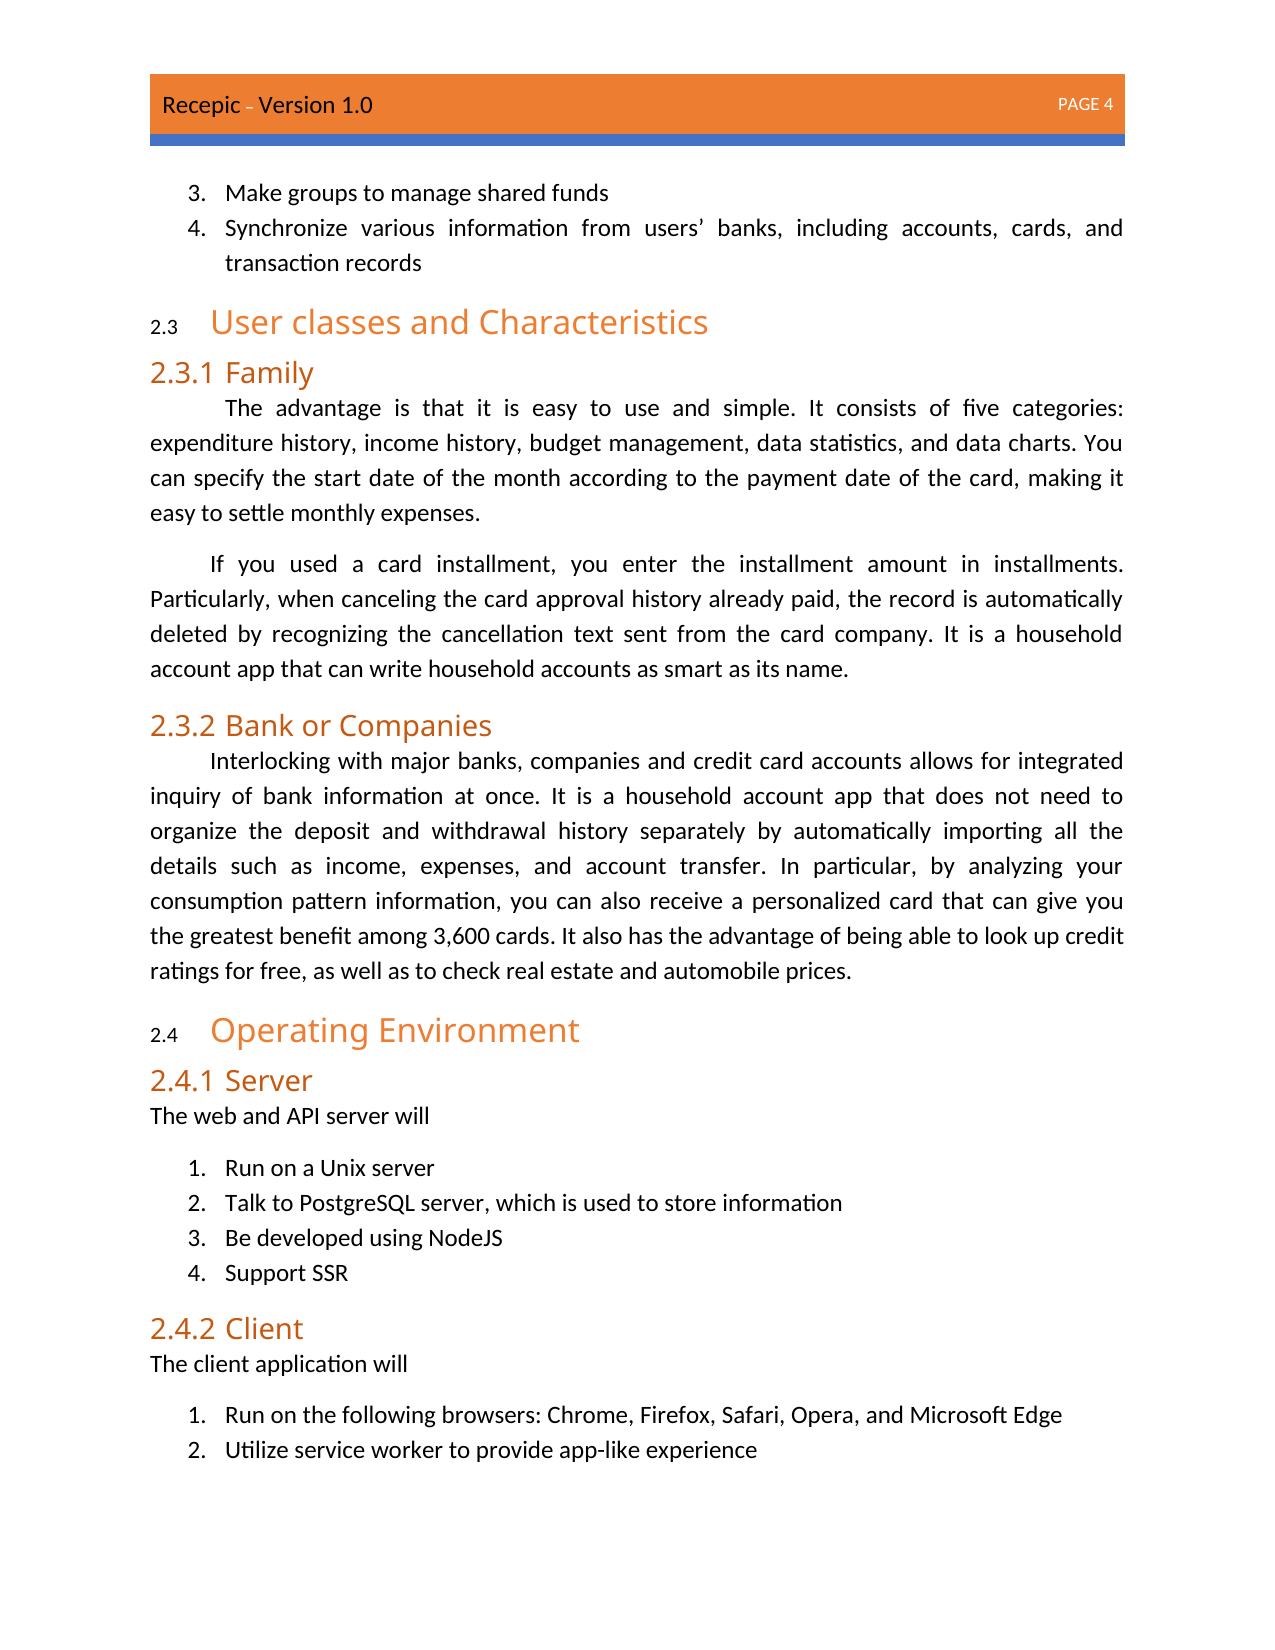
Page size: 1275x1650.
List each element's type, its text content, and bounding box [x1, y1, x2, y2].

list Synchronize various information from users’ banks, including accounts, cards, and transaction records [187, 212, 1125, 277]
list Utilize service worker to provide app-like experience [187, 1435, 1125, 1465]
list Run on the following browsers: Chrome, Firefox, Safari, Opera, and Microsoft Edge [187, 1400, 1125, 1430]
subtitle Client [150, 1308, 1125, 1348]
list Be developed using NodeJS [187, 1222, 1125, 1252]
text The web and API server will [150, 1100, 1125, 1131]
subtitle Family [150, 352, 1125, 392]
subtitle Bank or Companies [150, 705, 1125, 745]
list Run on a Unix server [187, 1152, 1125, 1182]
list Make groups to manage shared funds [187, 177, 1125, 207]
list Support SSR [187, 1257, 1125, 1287]
subtitle Operating Environment [150, 1007, 1125, 1052]
subtitle Server [150, 1060, 1125, 1100]
list Talk to PostgreSQL server, which is used to store information [187, 1187, 1125, 1217]
subtitle User classes and Characteristics [150, 298, 1125, 344]
text The advantage is that it is easy to use and simple. It consists of five categories: expenditure history, income history, budget management, data statistics, and data charts. You can specify the start date of the month according to the payment date of the card, making it easy to settle monthly expenses. [150, 392, 1125, 527]
text The client application will [150, 1348, 1125, 1378]
text Interlocking with major banks, companies and credit card accounts allows for integrated inquiry of bank information at once. It is a household account app that does not need to organize the deposit and withdrawal history separately by automatically importing all the details such as income, expenses, and account transfer. In particular, by analyzing your consumption pattern information, you can also receive a personalized card that can give you the greatest benefit among 3,600 cards. It also has the advantage of being able to look up credit ratings for free, as well as to check real estate and automobile prices. [150, 745, 1125, 985]
text If you used a card installment, you enter the installment amount in installments. Particularly, when canceling the card approval history already paid, the record is automatically deleted by recognizing the cancellation text sent from the card company. It is a household account app that can write household accounts as smart as its name. [150, 548, 1125, 684]
